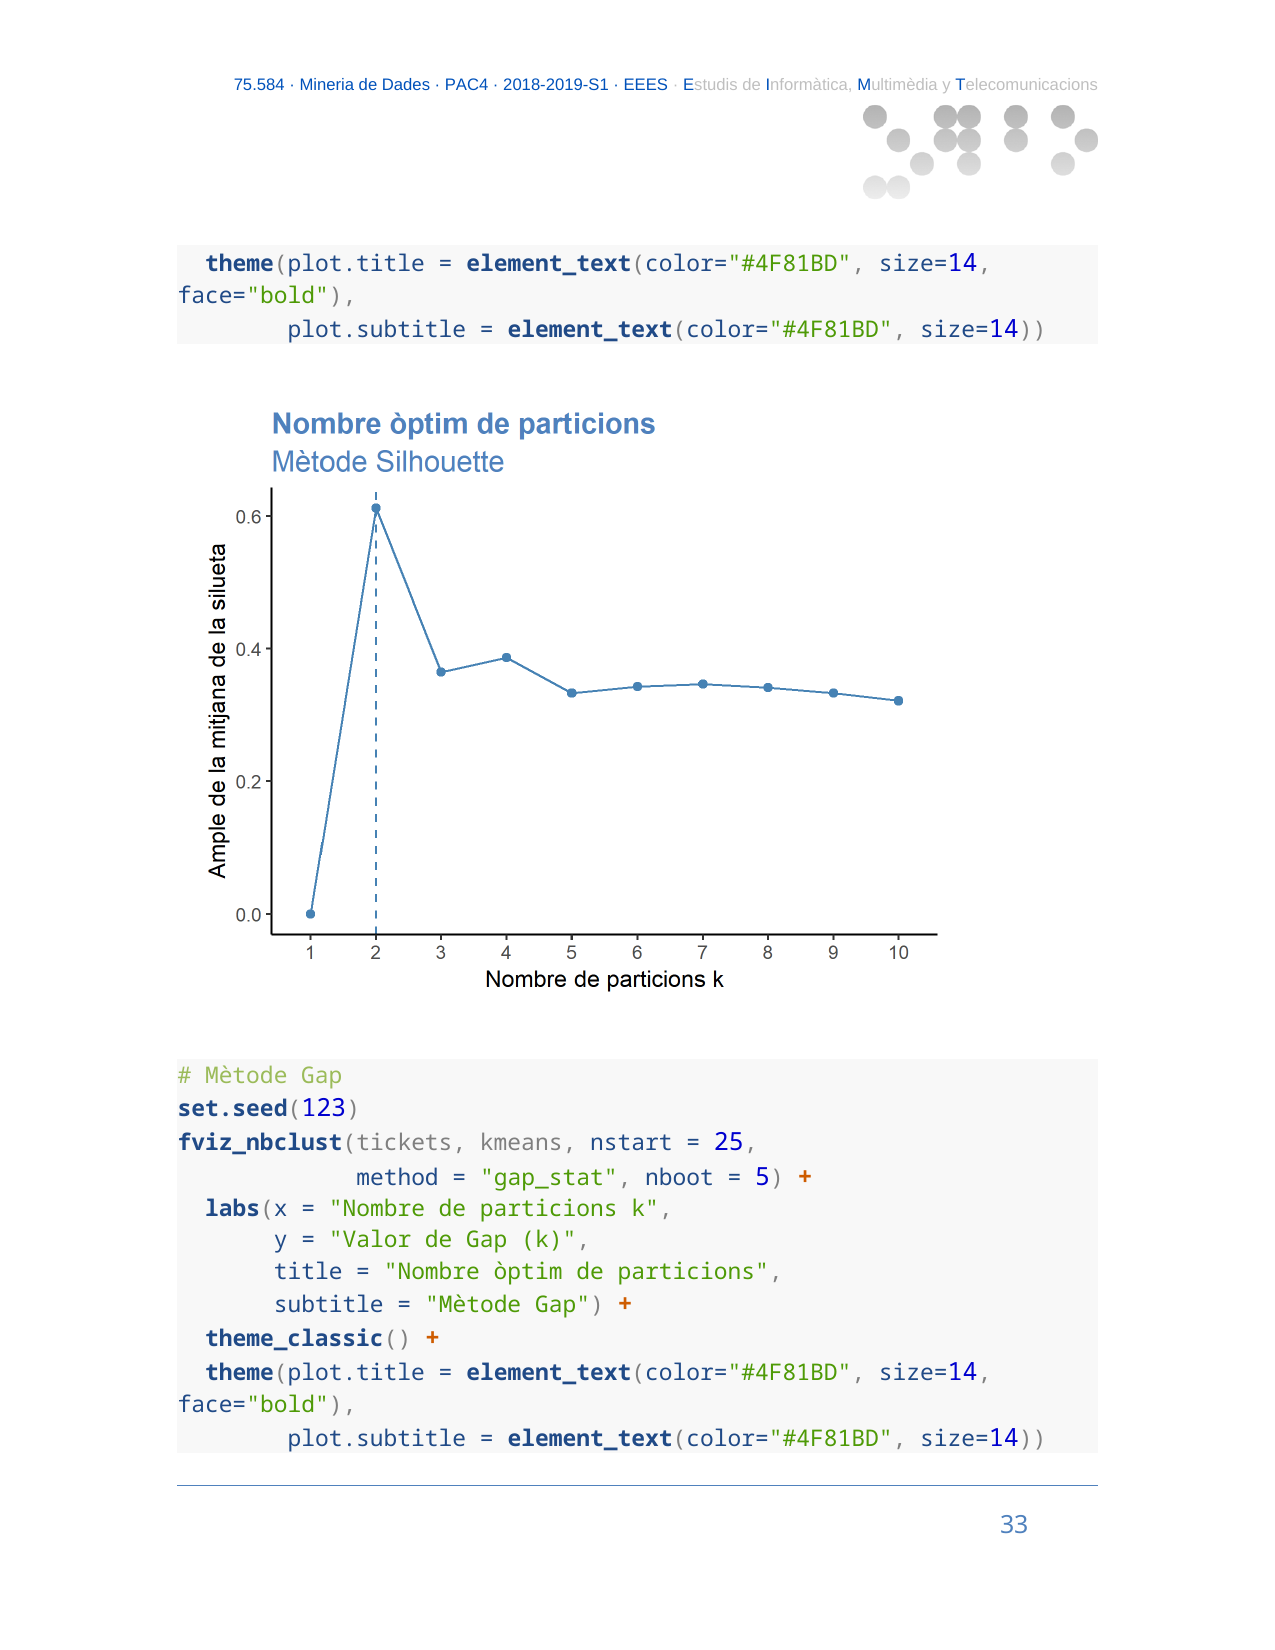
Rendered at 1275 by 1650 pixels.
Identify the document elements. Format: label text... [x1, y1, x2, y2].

text # Mètode Gap set.seed(123) fviz_nbclust(tickets, kmeans, nstart = 25, method = "gap_stat", nboot = 5) + labs(x = "Nombre de particions k", y = "Valor de Gap (k)", title = "Nombre òptim de particions", subtitle = "Mètode Gap") + theme_classic() + theme(plot.title = element_text(color="#4F81BD", size=14, face="bold"), plot.subtitle = element_text(color="#4F81BD", size=14)) [177, 1059, 1098, 1453]
picture [196, 400, 949, 1003]
picture [863, 94, 1098, 211]
